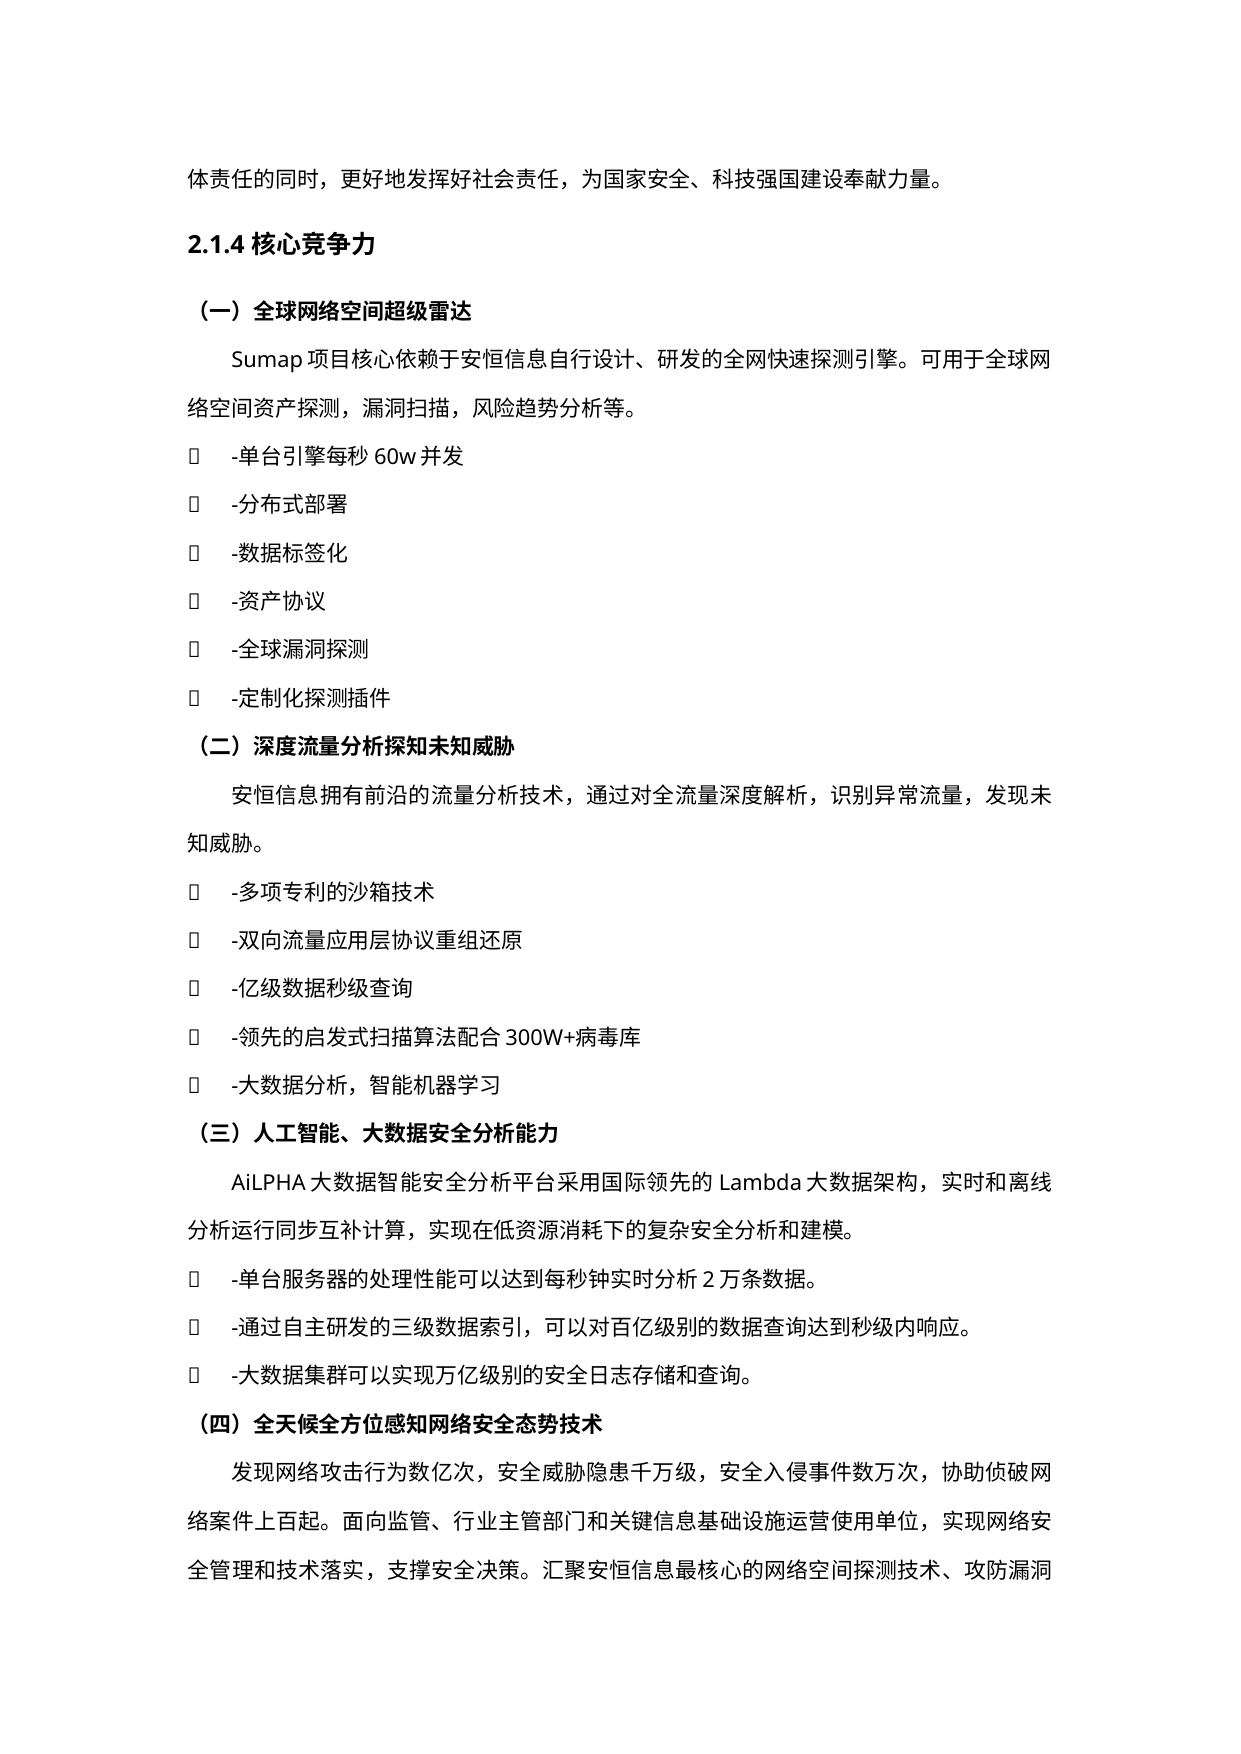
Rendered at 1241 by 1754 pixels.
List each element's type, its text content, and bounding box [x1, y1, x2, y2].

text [187, 162, 1053, 194]
text Sumap项目核心依赖于安恒信息自行设计、研发的全网快速探测引擎。可用于全球网络空间资产探测，漏洞扫描，风险趋势分析等。 [187, 342, 1053, 423]
text （二）深度流量分析探知未知威胁 [187, 729, 1053, 761]
text  -领先的启发式扫描算法配合300W+病毒库 [187, 1019, 1053, 1052]
text  -多项专利的沙箱技术 [187, 874, 1053, 907]
subtitle 2.1.4 核心竞争力 [187, 210, 1053, 275]
text  -单台引擎每秒60w并发 [187, 439, 1053, 471]
text 安恒信息拥有前沿的流量分析技术，通过对全流量深度解析，识别异常流量，发现未知威胁。 [187, 777, 1053, 858]
text  -双向流量应用层协议重组还原 [187, 923, 1053, 955]
text  -分布式部署 [187, 487, 1053, 520]
text （四）全天候全方位感知网络安全态势技术 [187, 1406, 1053, 1439]
text  -全球漏洞探测 [187, 632, 1053, 665]
text  -数据标签化 [187, 536, 1053, 568]
text （三）人工智能、大数据安全分析能力 [187, 1116, 1053, 1148]
text  -定制化探测插件 [187, 681, 1053, 713]
text  -亿级数据秒级查询 [187, 971, 1053, 1003]
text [187, 1455, 1053, 1585]
text AiLPHA大数据智能安全分析平台采用国际领先的Lambda大数据架构，实时和离线分析运行同步互补计算，实现在低资源消耗下的复杂安全分析和建模。 [187, 1164, 1053, 1246]
text  -大数据集群可以实现万亿级别的安全日志存储和查询。 [187, 1358, 1053, 1391]
text  -资产协议 [187, 584, 1053, 616]
text  -大数据分析，智能机器学习 [187, 1068, 1053, 1100]
text  -通过自主研发的三级数据索引，可以对百亿级别的数据查询达到秒级内响应。 [187, 1310, 1053, 1342]
text （一）全球网络空间超级雷达 [187, 293, 1053, 326]
text  -单台服务器的处理性能可以达到每秒钟实时分析2万条数据。 [187, 1261, 1053, 1294]
